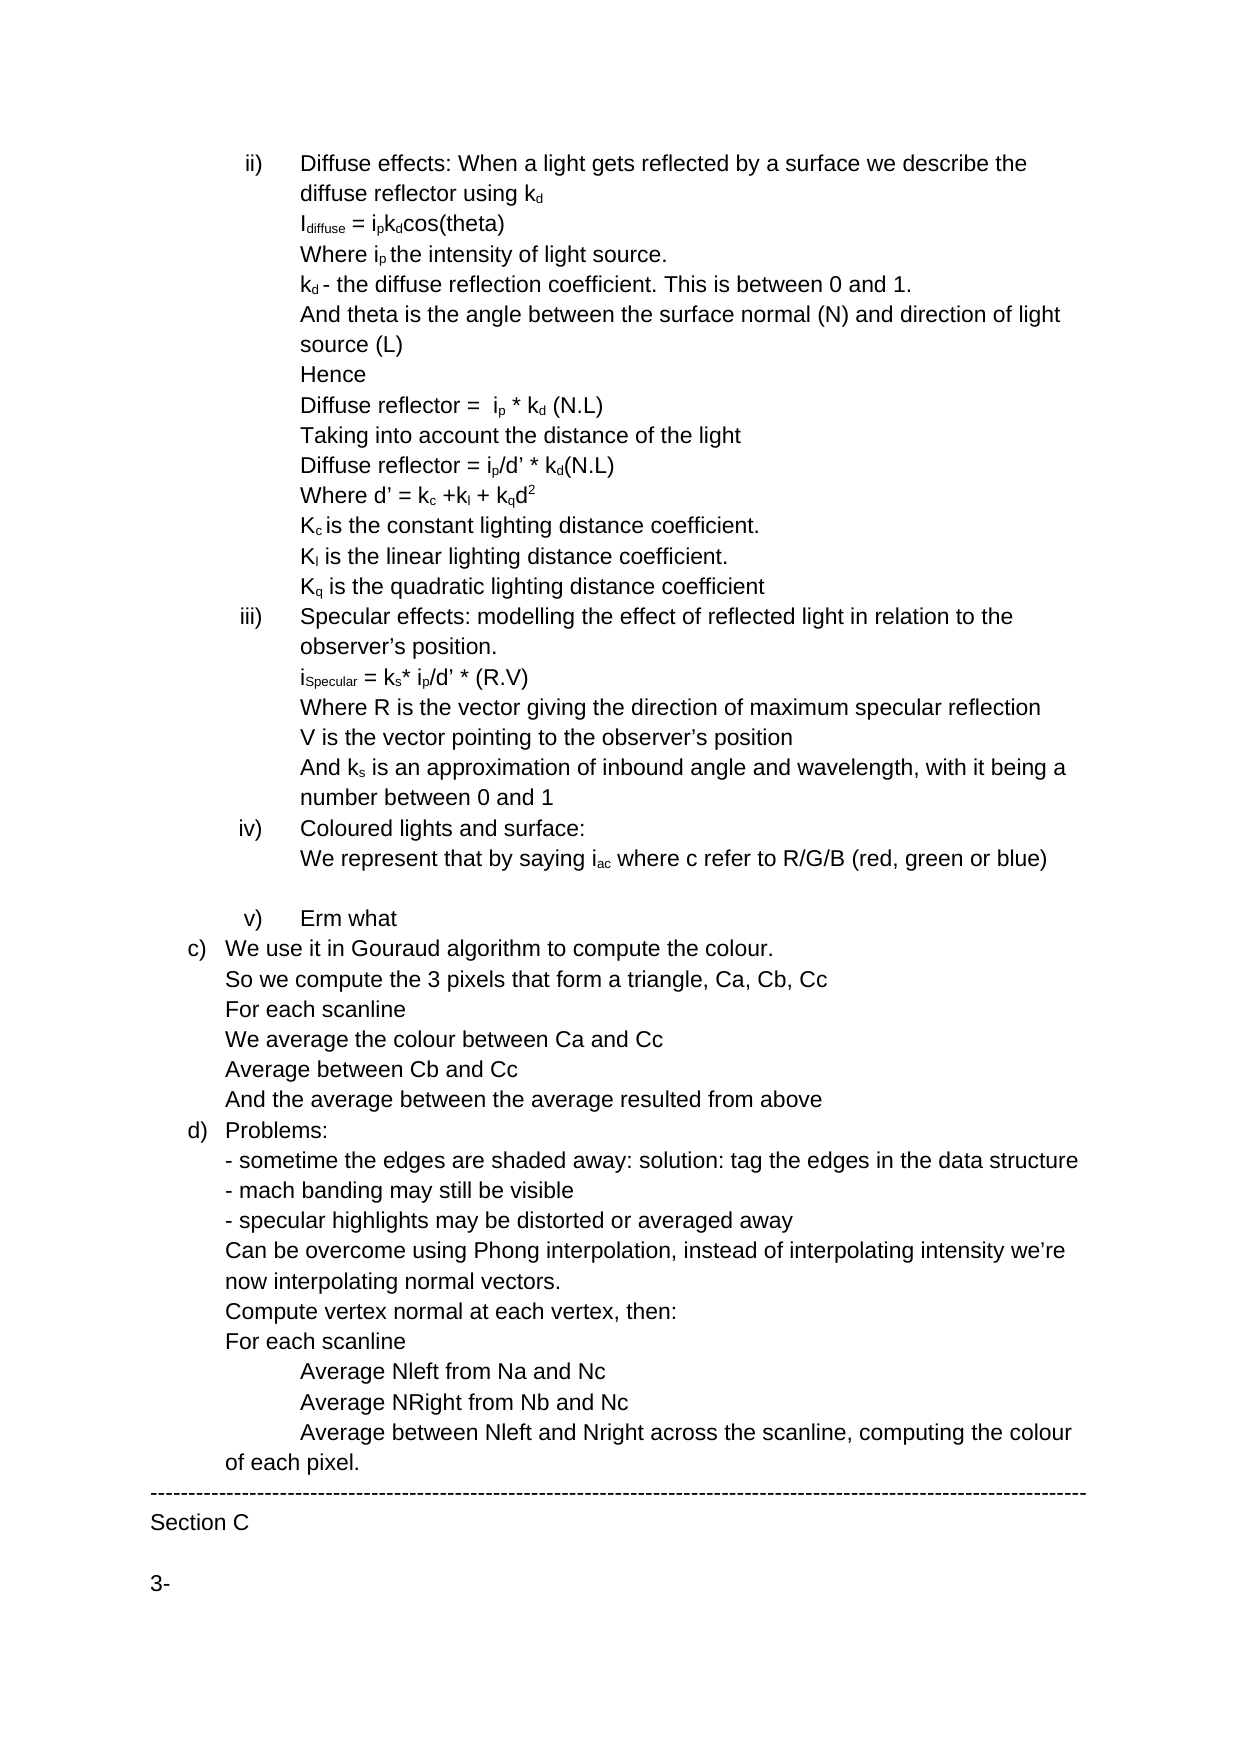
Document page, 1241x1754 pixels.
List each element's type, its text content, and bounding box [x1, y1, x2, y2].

text 3- [150, 1570, 1090, 1596]
list Specular effects: modelling the effect of reflected light in relation to the observer’s position. iSpecular = ks* ip/d’ * (R.V) Where R is the vector giving the direction of maximum specular reflection V is the vector pointing to the observer’s position And ks is an approximation of inbound angle and wavelength, with it being a number between 0 and 1 [262, 603, 1090, 811]
text Section C [150, 1509, 1090, 1536]
text --------------------------------------------------------------------------------------------------------------------------- [150, 1479, 1090, 1506]
list Problems: - sometime the edges are shaded away: solution: tag the edges in the data structure - mach banding may still be visible - specular highlights may be distorted or averaged away Can be overcome using Phong interpolation, instead of interpolating intensity we’re now interpolating normal vectors. Compute vertex normal at each vertex, then: For each scanline Average Nleft from Na and Nc Average NRight from Nb and Nc Average between Nleft and Nright across the scanline, computing the colour of each pixel. [187, 1117, 1090, 1475]
list Erm what [262, 905, 1090, 932]
list We use it in Gouraud algorithm to compute the colour. So we compute the 3 pixels that form a triangle, Ca, Cb, Cc For each scanline We average the colour between Ca and Cc Average between Cb and Cc And the average between the average resulted from above [187, 935, 1090, 1113]
list Coloured lights and surface: We represent that by saying iac where c refer to R/G/B (red, green or blue) [262, 814, 1090, 901]
list Diffuse effects: When a light gets reflected by a surface we describe the diffuse reflector using kd Idiffuse = ipkdcos(theta) Where ip the intensity of light source. kd - the diffuse reflection coefficient. This is between 0 and 1. And theta is the angle between the surface normal (N) and direction of light source (L) Hence Diffuse reflector = ip * kd (N.L) Taking into account the distance of the light Diffuse reflector = ip/d’ * kd(N.L) Where d’ = kc +kl + kqd2 Kc is the constant lighting distance coefficient. Kl is the linear lighting distance coefficient. Kq is the quadratic lighting distance coefficient [262, 150, 1090, 599]
